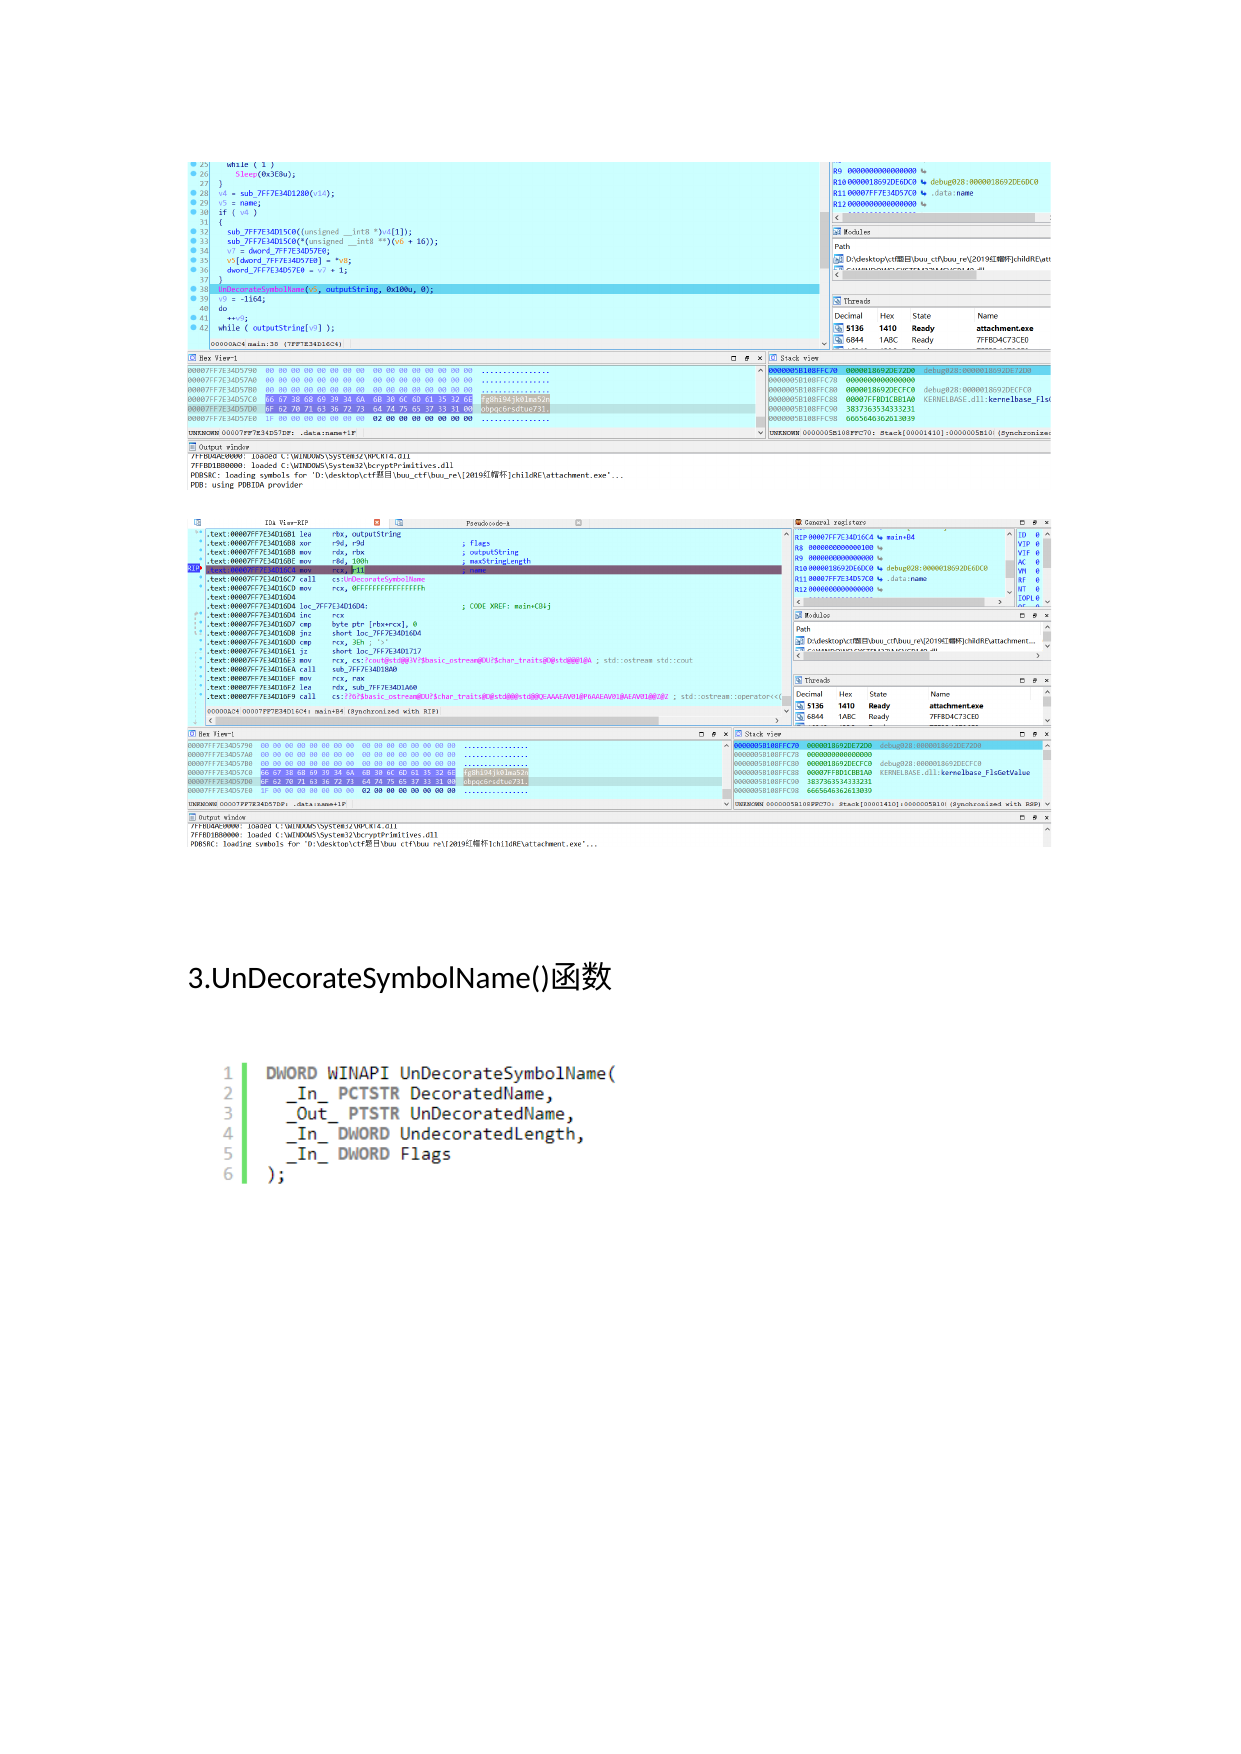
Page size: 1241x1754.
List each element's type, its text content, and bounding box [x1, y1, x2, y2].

picture [187, 1039, 933, 1209]
picture [187, 162, 1051, 490]
list 3.UnDecorateSymbolName()函数 [187, 942, 1053, 1007]
picture [187, 519, 1052, 847]
